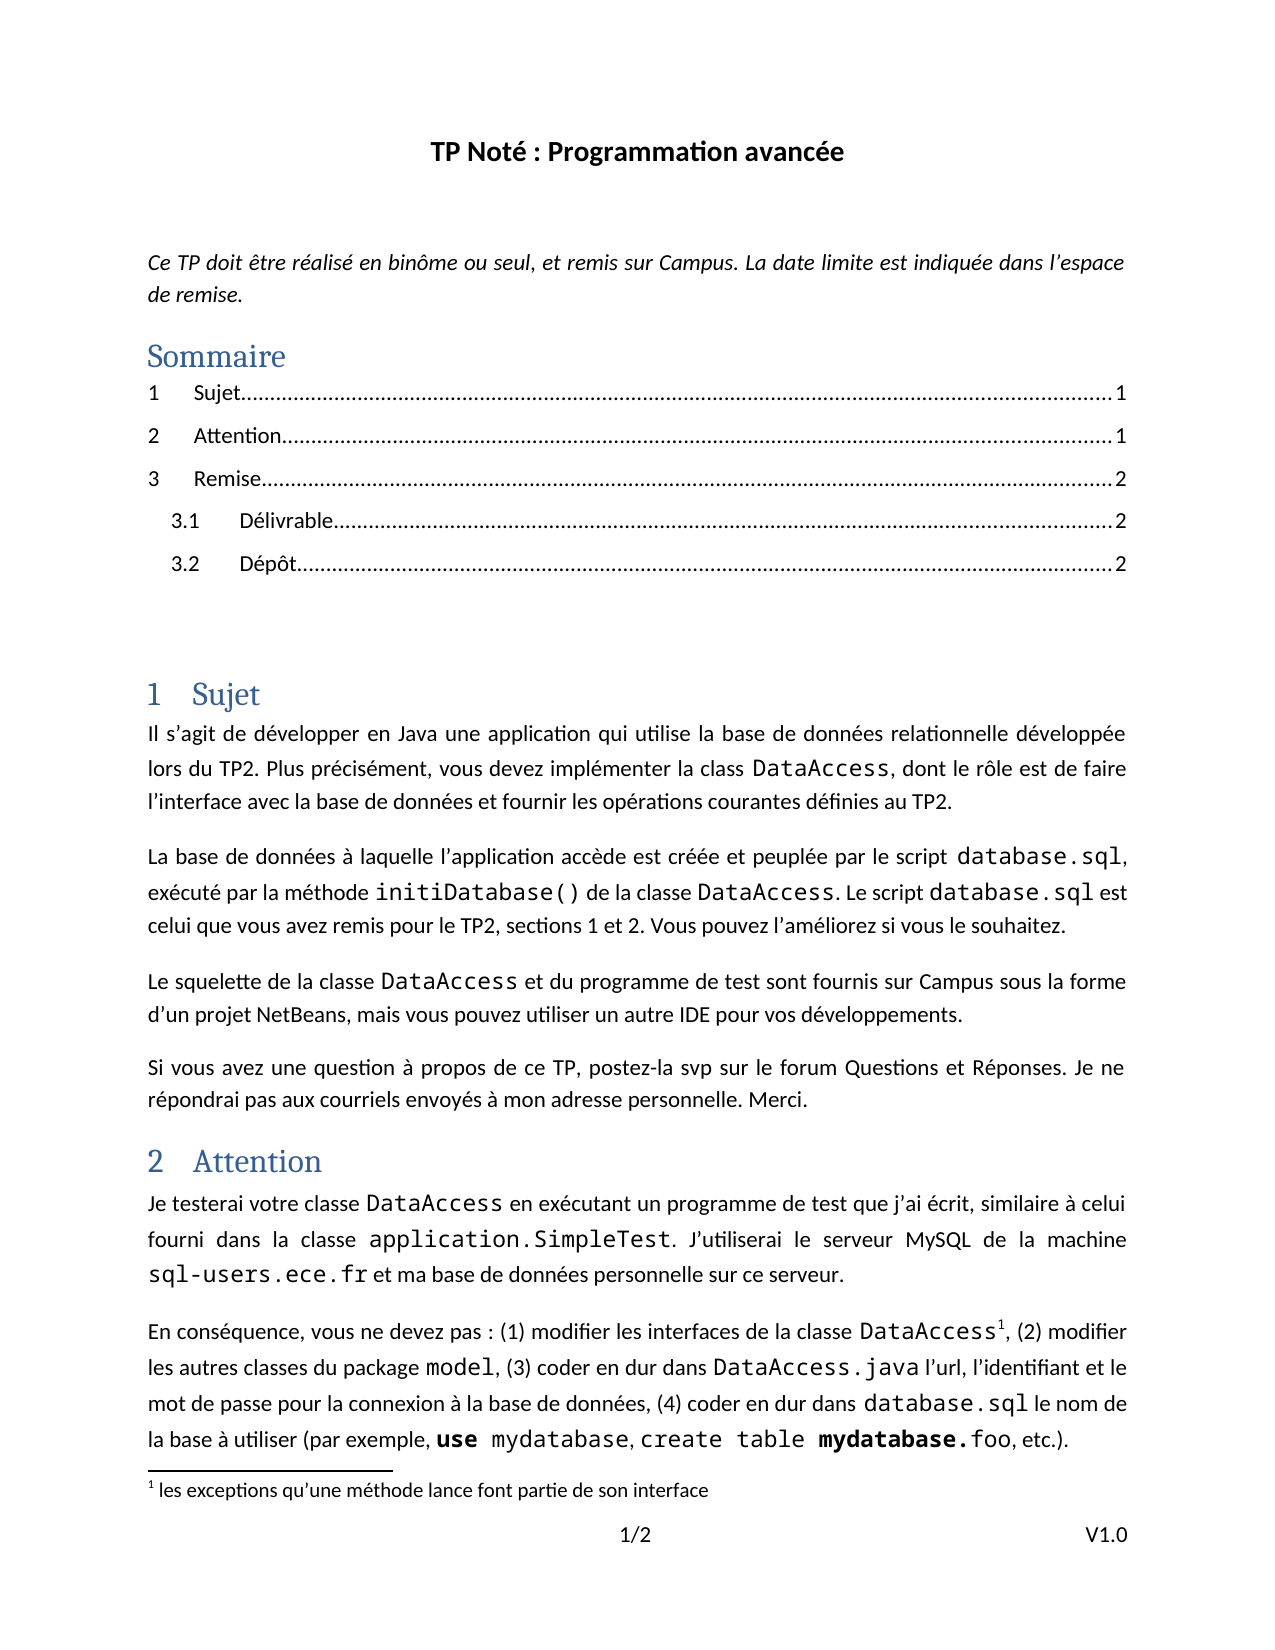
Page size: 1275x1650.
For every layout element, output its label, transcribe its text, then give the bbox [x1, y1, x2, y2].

subtitle Sujet [148, 675, 1127, 713]
text En conséquence, vous ne devez pas : (1) modifier les interfaces de la classe DataAccess, (2) modifier les autres classes du package model, (3) coder en dur dans DataAccess.java l’url, l’identifiant et le mot de passe pour la connexion à la base de données, (4) coder en dur dans database.sql le nom de la base à utiliser (par exemple, use mydatabase, create table mydatabase.foo, etc.). [148, 1315, 1127, 1454]
subtitle Attention [148, 1142, 1127, 1181]
text Le squelette de la classe DataAccess et du programme de test sont fournis sur Campus sous la forme d’un projet NetBeans, mais vous pouvez utiliser un autre IDE pour vos développements. [148, 965, 1127, 1028]
text TP Noté : Programmation avancée [148, 133, 1127, 168]
text La base de données à laquelle l’application accède est créée et peuplée par le script database.sql, exécuté par la méthode initiDatabase() de la classe DataAccess. Le script database.sql est celui que vous avez remis pour le TP2, sections 1 et 2. Vous pouvez l’améliorez si vous le souhaitez. [148, 840, 1127, 940]
text Il s’agit de développer en Java une application qui utilise la base de données relationnelle développée lors du TP2. Plus précisément, vous devez implémenter la class DataAccess, dont le rôle est de faire l’interface avec la base de données et fournir les opérations courantes définies au TP2. [148, 719, 1127, 815]
text Ce TP doit être réalisé en binôme ou seul, et remis sur Campus. La date limite est indiquée dans l’espace de remise. [148, 248, 1127, 308]
text Je testerai votre classe DataAccess en exécutant un programme de test que j’ai écrit, similaire à celui fourni dans la classe application.SimpleTest. J’utiliserai le serveur MySQL de la machine sql-users.ece.fr et ma base de données personnelle sur ce serveur. [148, 1187, 1127, 1290]
text Si vous avez une question à propos de ce TP, postez-la svp sur le forum Questions et Réponses. Je ne répondrai pas aux courriels envoyés à mon adresse personnelle. Merci. [148, 1053, 1127, 1113]
